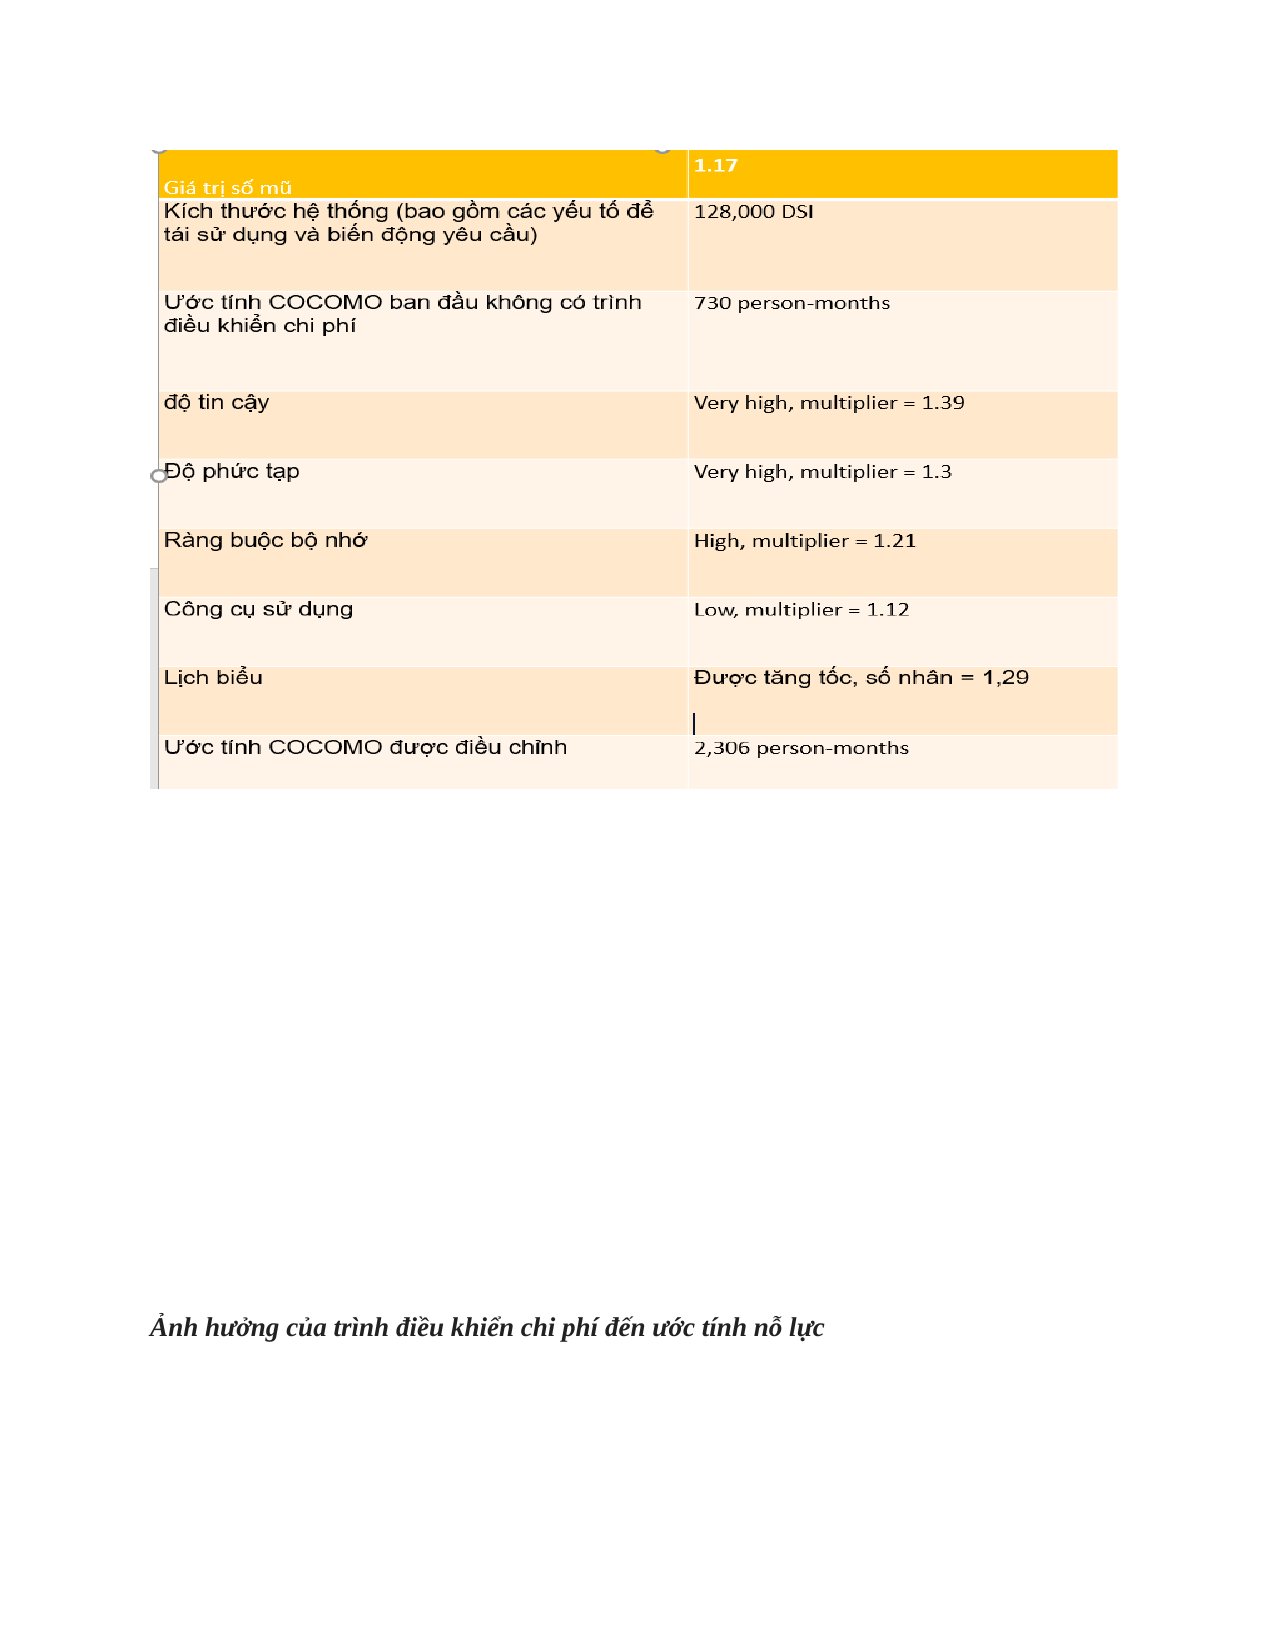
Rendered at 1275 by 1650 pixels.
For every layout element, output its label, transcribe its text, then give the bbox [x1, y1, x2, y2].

text Ảnh hưởng của trình điều khiển chi phí đến ước tính nỗ lực [150, 1311, 1125, 1342]
picture [150, 150, 1118, 789]
